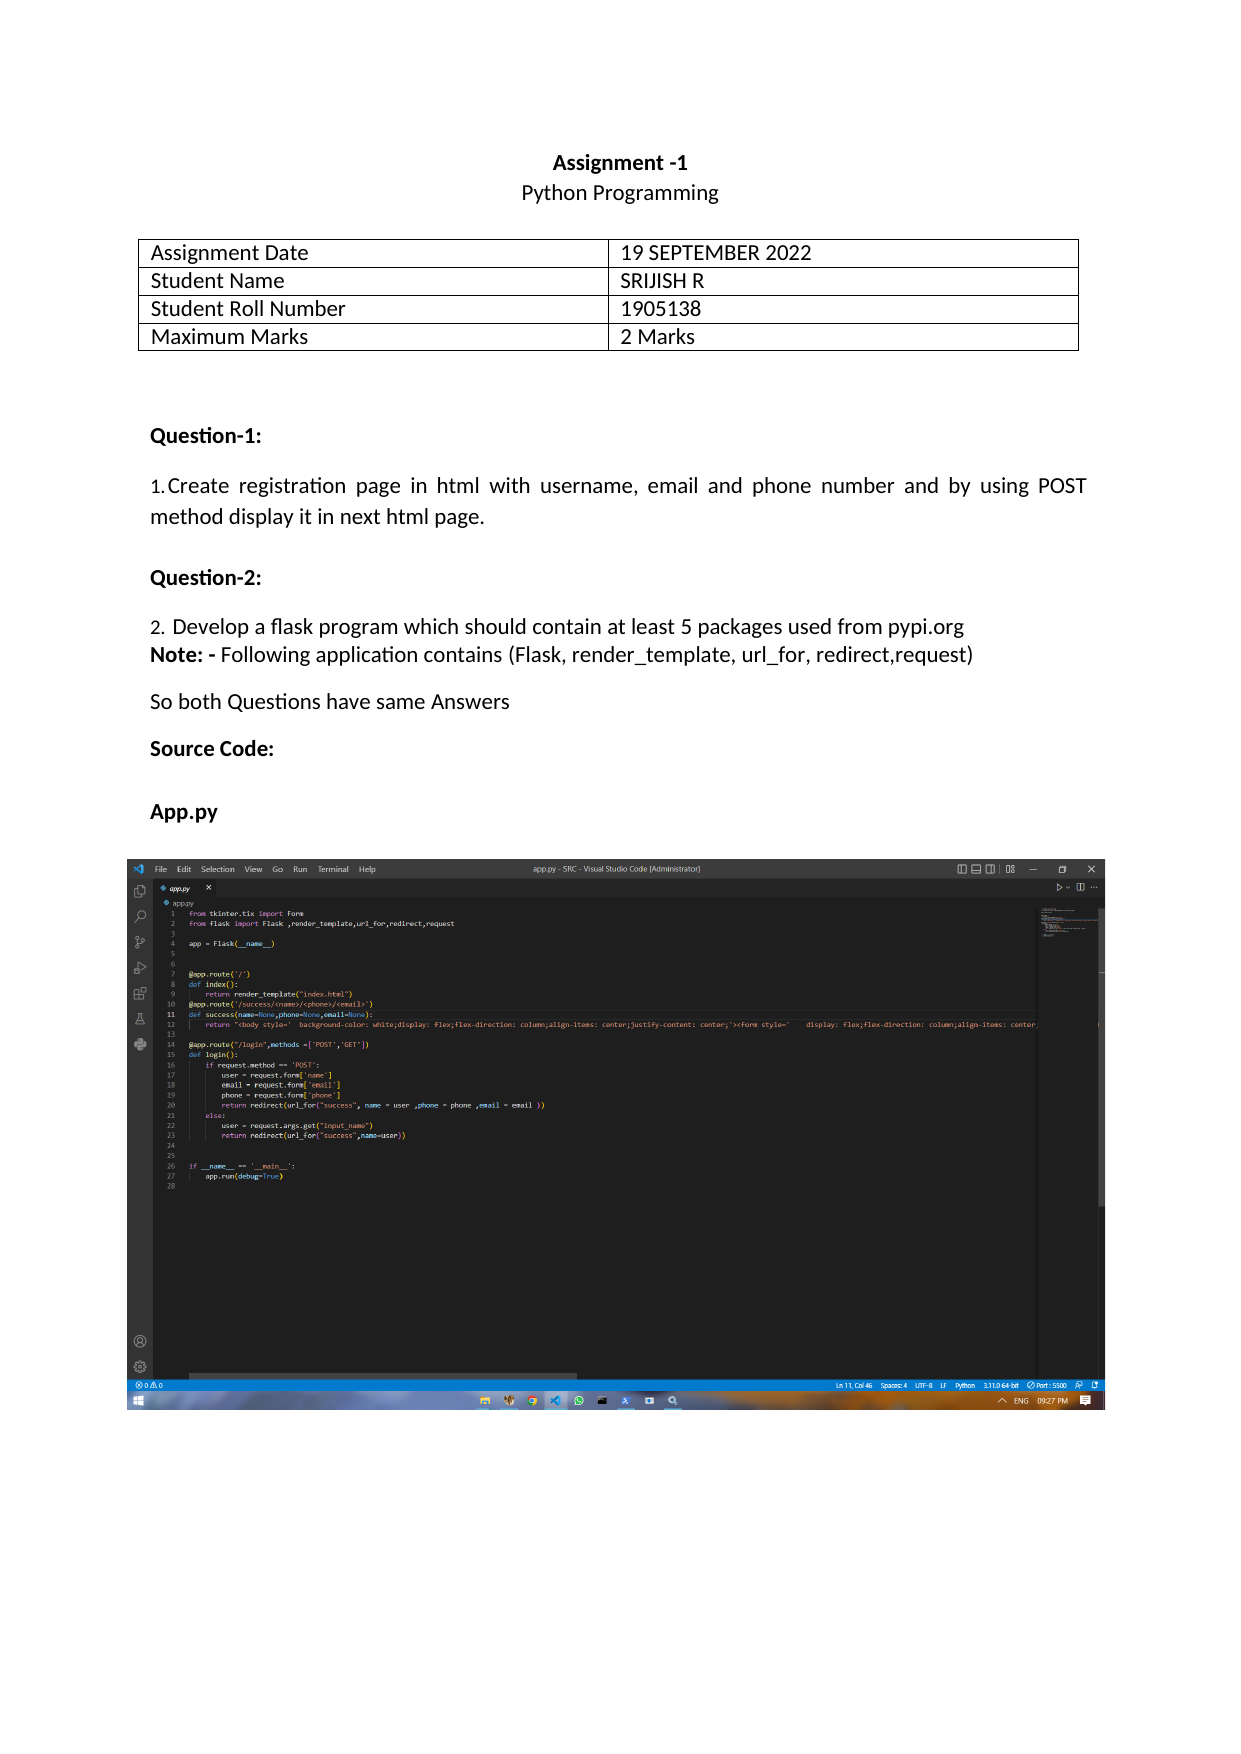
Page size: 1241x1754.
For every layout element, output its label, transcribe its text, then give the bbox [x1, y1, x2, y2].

table_header Assignment Date [139, 240, 608, 267]
subtitle Question-1: [150, 421, 1105, 449]
subtitle Assignment -1 [520, 148, 721, 176]
picture [127, 859, 1106, 1410]
subtitle Question-2: [150, 566, 1105, 590]
table_cell Student Name [139, 268, 608, 294]
table_cell Maximum Marks [139, 324, 608, 350]
text Python Programming [520, 178, 721, 206]
table_cell SRIJISH R [609, 268, 1078, 294]
table_cell 1905138 [609, 296, 1078, 322]
table_header 19 SEPTEMBER 2022 [609, 240, 1078, 267]
table_cell Student Roll Number [139, 296, 608, 322]
table_cell 2 Marks [609, 324, 1078, 350]
subtitle Source Code: App.py [150, 734, 276, 825]
text Note: - Following application contains (Flask, render_template, url_for, redirect,request) So both Questions have same Answers [150, 641, 979, 716]
list Develop a flask program which should contain at least 5 packages used from pypi.org [150, 612, 1105, 640]
list Create registration page in html with username, email and phone number and by using POST method display it in next html page. [150, 471, 1090, 531]
